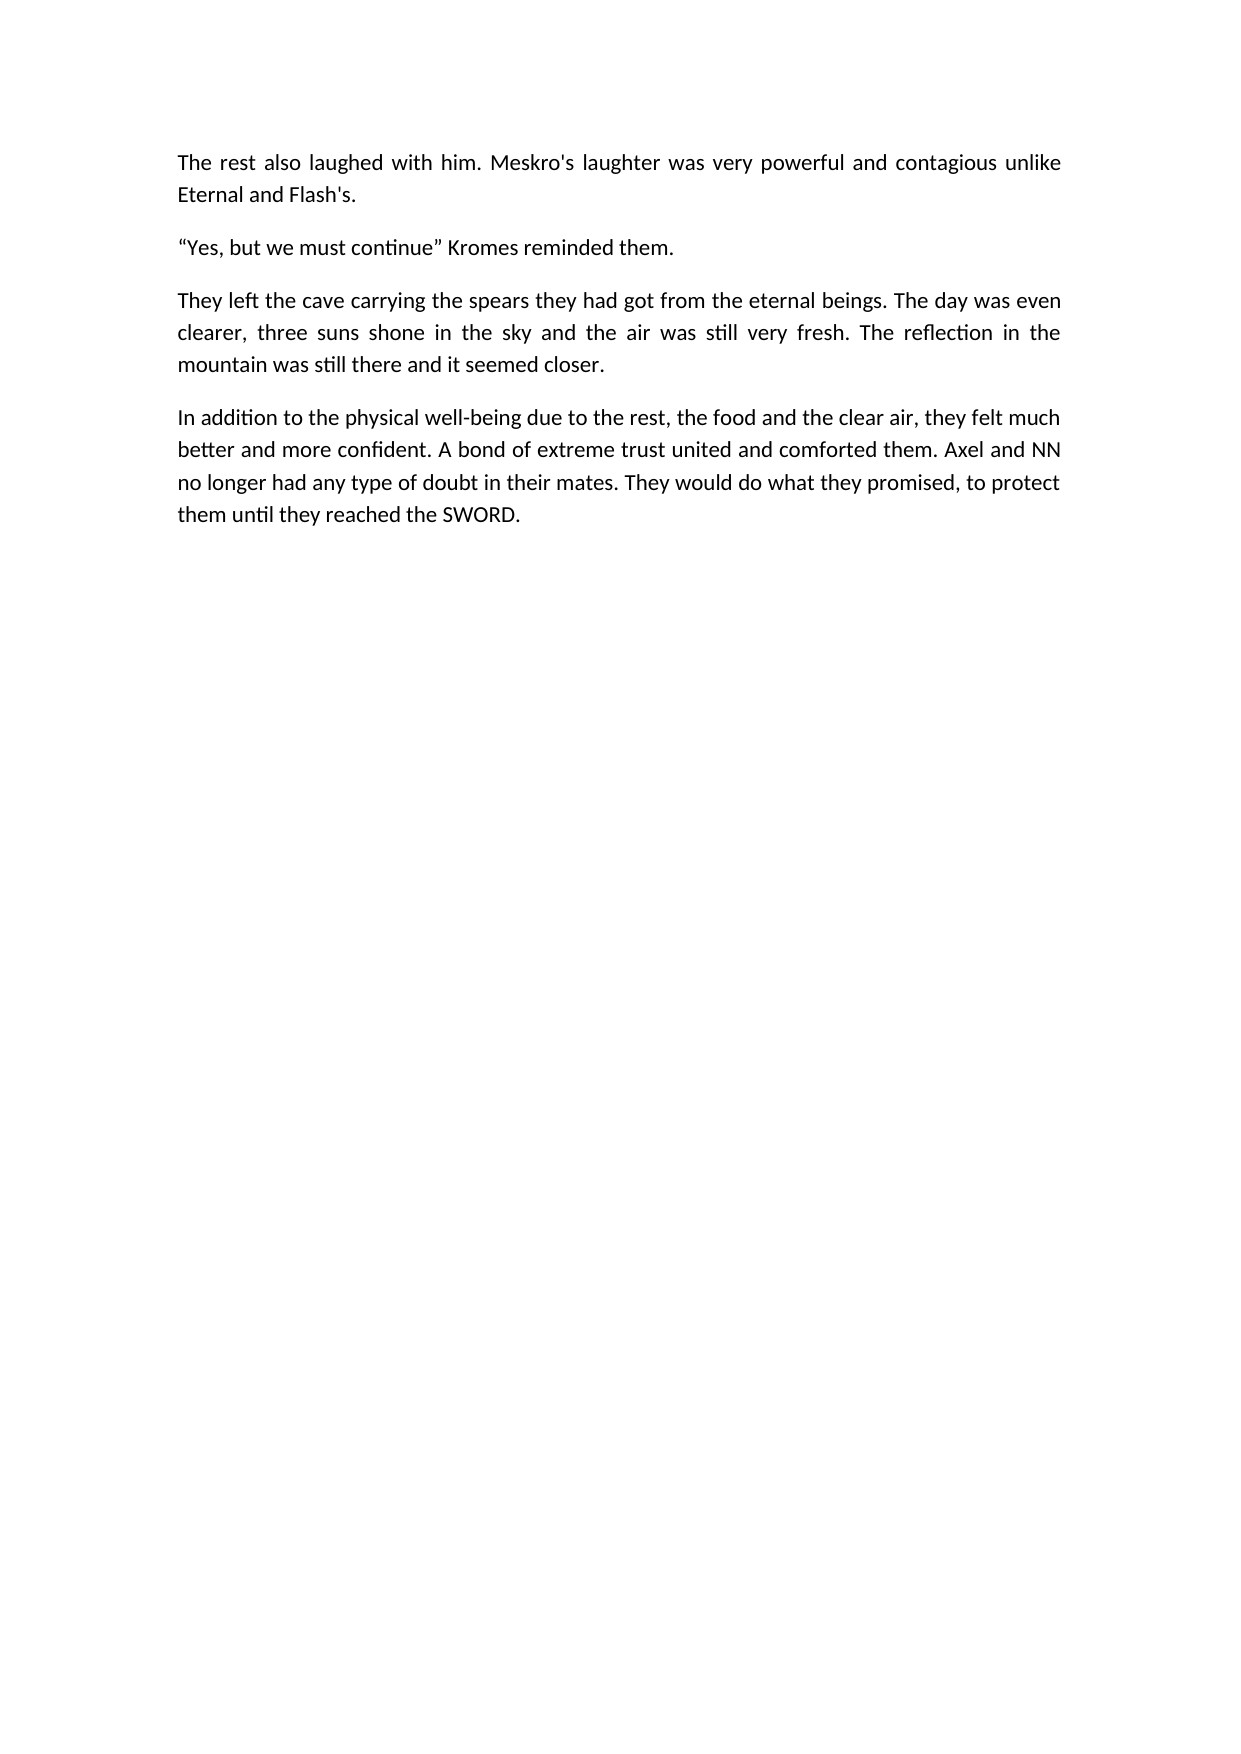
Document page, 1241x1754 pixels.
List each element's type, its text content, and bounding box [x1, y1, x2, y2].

text The rest also laughed with him. Meskro's laughter was very powerful and contagious unlike Eternal and Flash's. [177, 148, 1063, 208]
text In addition to the physical well-being due to the rest, the food and the clear air, they felt much better and more confident. A bond of extreme trust united and comforted them. Axel and NN no longer had any type of doubt in their mates. They would do what they promised, to protect them until they reached the SWORD. [177, 403, 1063, 528]
text “Yes, but we must continue” Kromes reminded them. [177, 233, 1063, 261]
text They left the cave carrying the spears they had got from the eternal beings. The day was even clearer, three suns shone in the sky and the air was still very fresh. The reflection in the mountain was still there and it seemed closer. [177, 286, 1063, 378]
